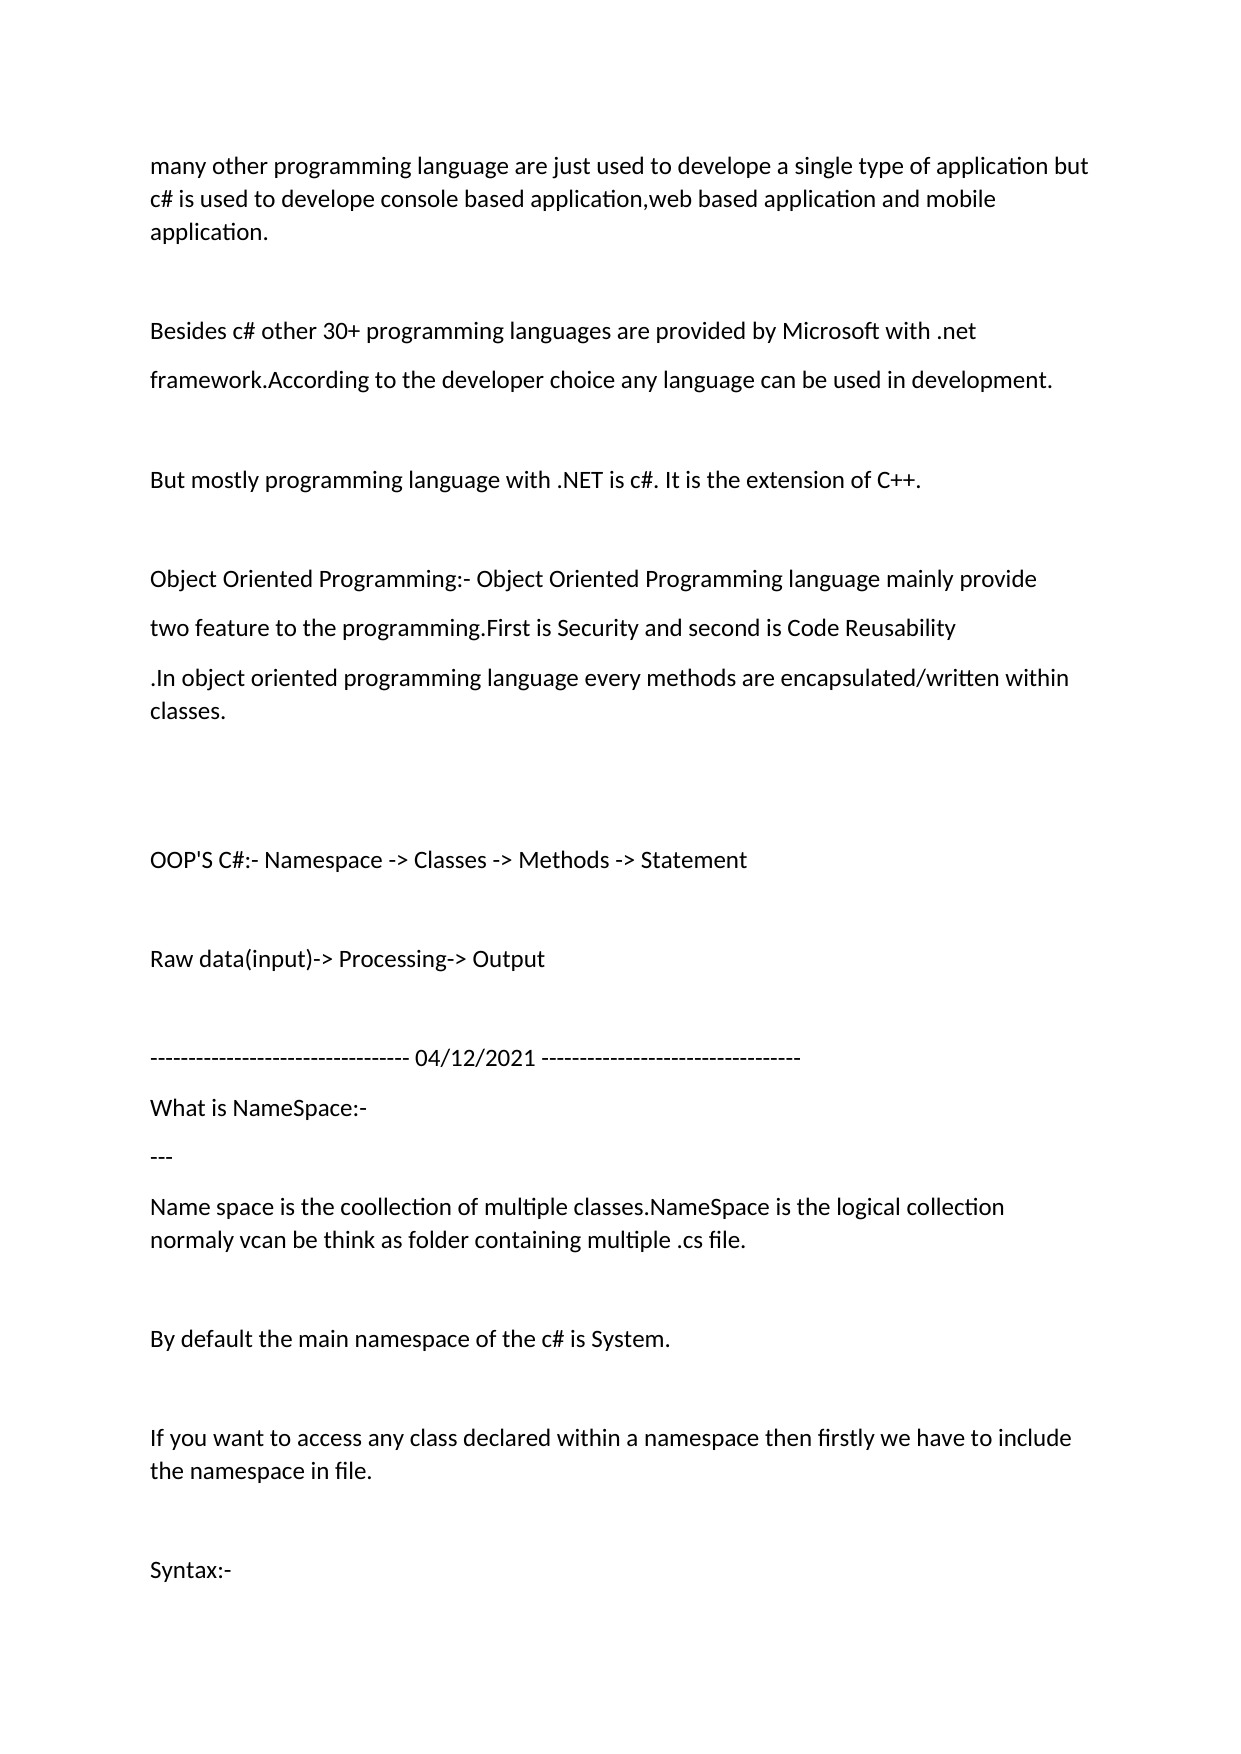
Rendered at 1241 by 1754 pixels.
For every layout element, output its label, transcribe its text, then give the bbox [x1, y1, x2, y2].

text What is NameSpace:- [150, 1092, 1090, 1122]
text Besides c# other 30+ programming languages are provided by Microsoft with .net [150, 315, 1090, 346]
text two feature to the programming.First is Security and second is Code Reusability [150, 612, 1090, 643]
text Name space is the coollection of multiple classes.NameSpace is the logical collection normaly vcan be think as folder containing multiple .cs file. [150, 1191, 1090, 1254]
text If you want to access any class declared within a namespace then firstly we have to include the namespace in file. [150, 1422, 1090, 1486]
text many other programming language are just used to develope a single type of application but c# is used to develope console based application,web based application and mobile application. [150, 150, 1090, 246]
text ---------------------------------- 04/12/2021 ---------------------------------- [150, 1042, 1090, 1073]
text By default the main namespace of the c# is System. [150, 1323, 1090, 1353]
text Syntax:- [150, 1554, 1090, 1585]
text --- [150, 1141, 1090, 1172]
text Raw data(input)-> Processing-> Output [150, 943, 1090, 973]
text .In object oriented programming language every methods are encapsulated/written within classes. [150, 662, 1090, 726]
text Object Oriented Programming:- Object Oriented Programming language mainly provide [150, 563, 1090, 593]
text But mostly programming language with .NET is c#. It is the extension of C++. [150, 464, 1090, 494]
text framework.According to the developer choice any language can be used in development. [150, 364, 1090, 395]
text OOP'S C#:- Namespace -> Classes -> Methods -> Statement [150, 844, 1090, 874]
